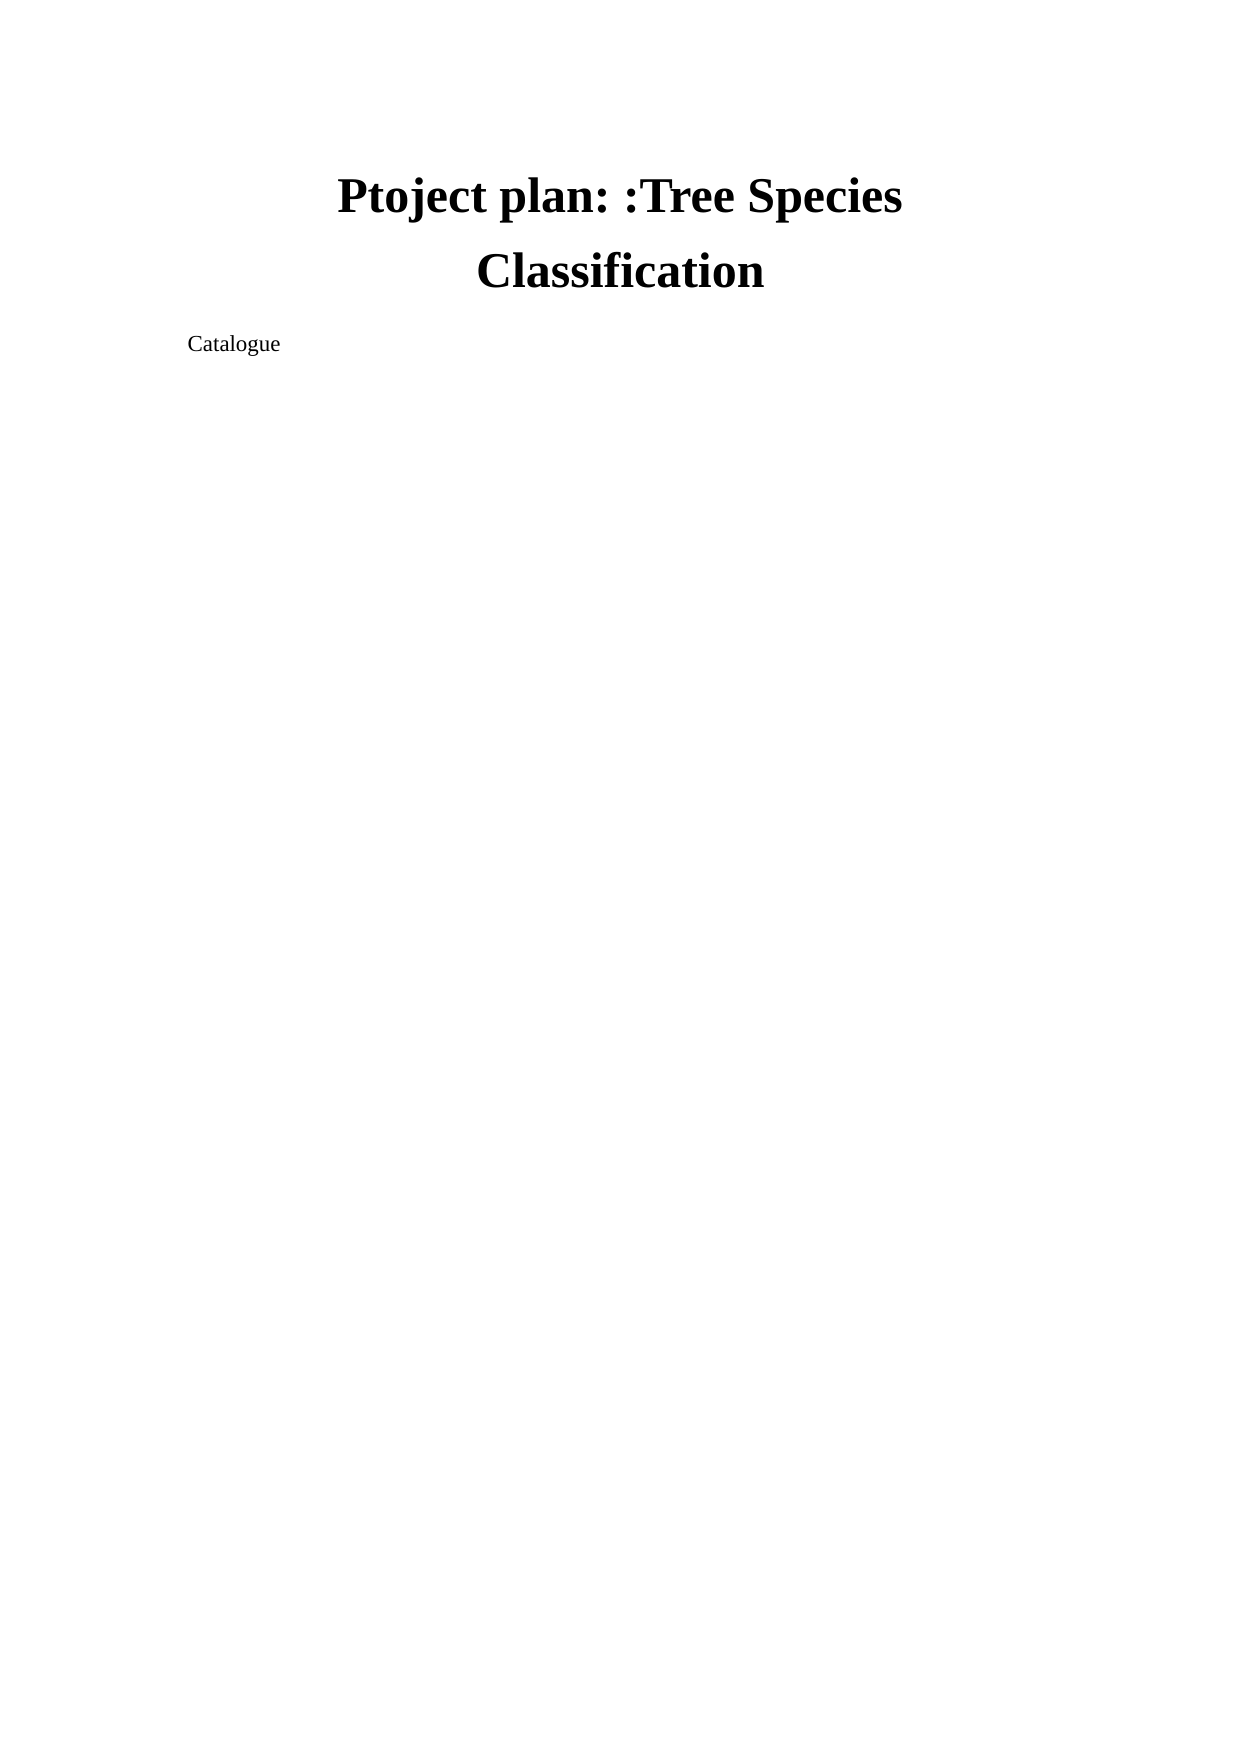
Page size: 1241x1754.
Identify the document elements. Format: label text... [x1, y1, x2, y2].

text Ptoject plan: :Tree Species Classification [187, 162, 1053, 302]
text Catalogue [187, 327, 1053, 359]
